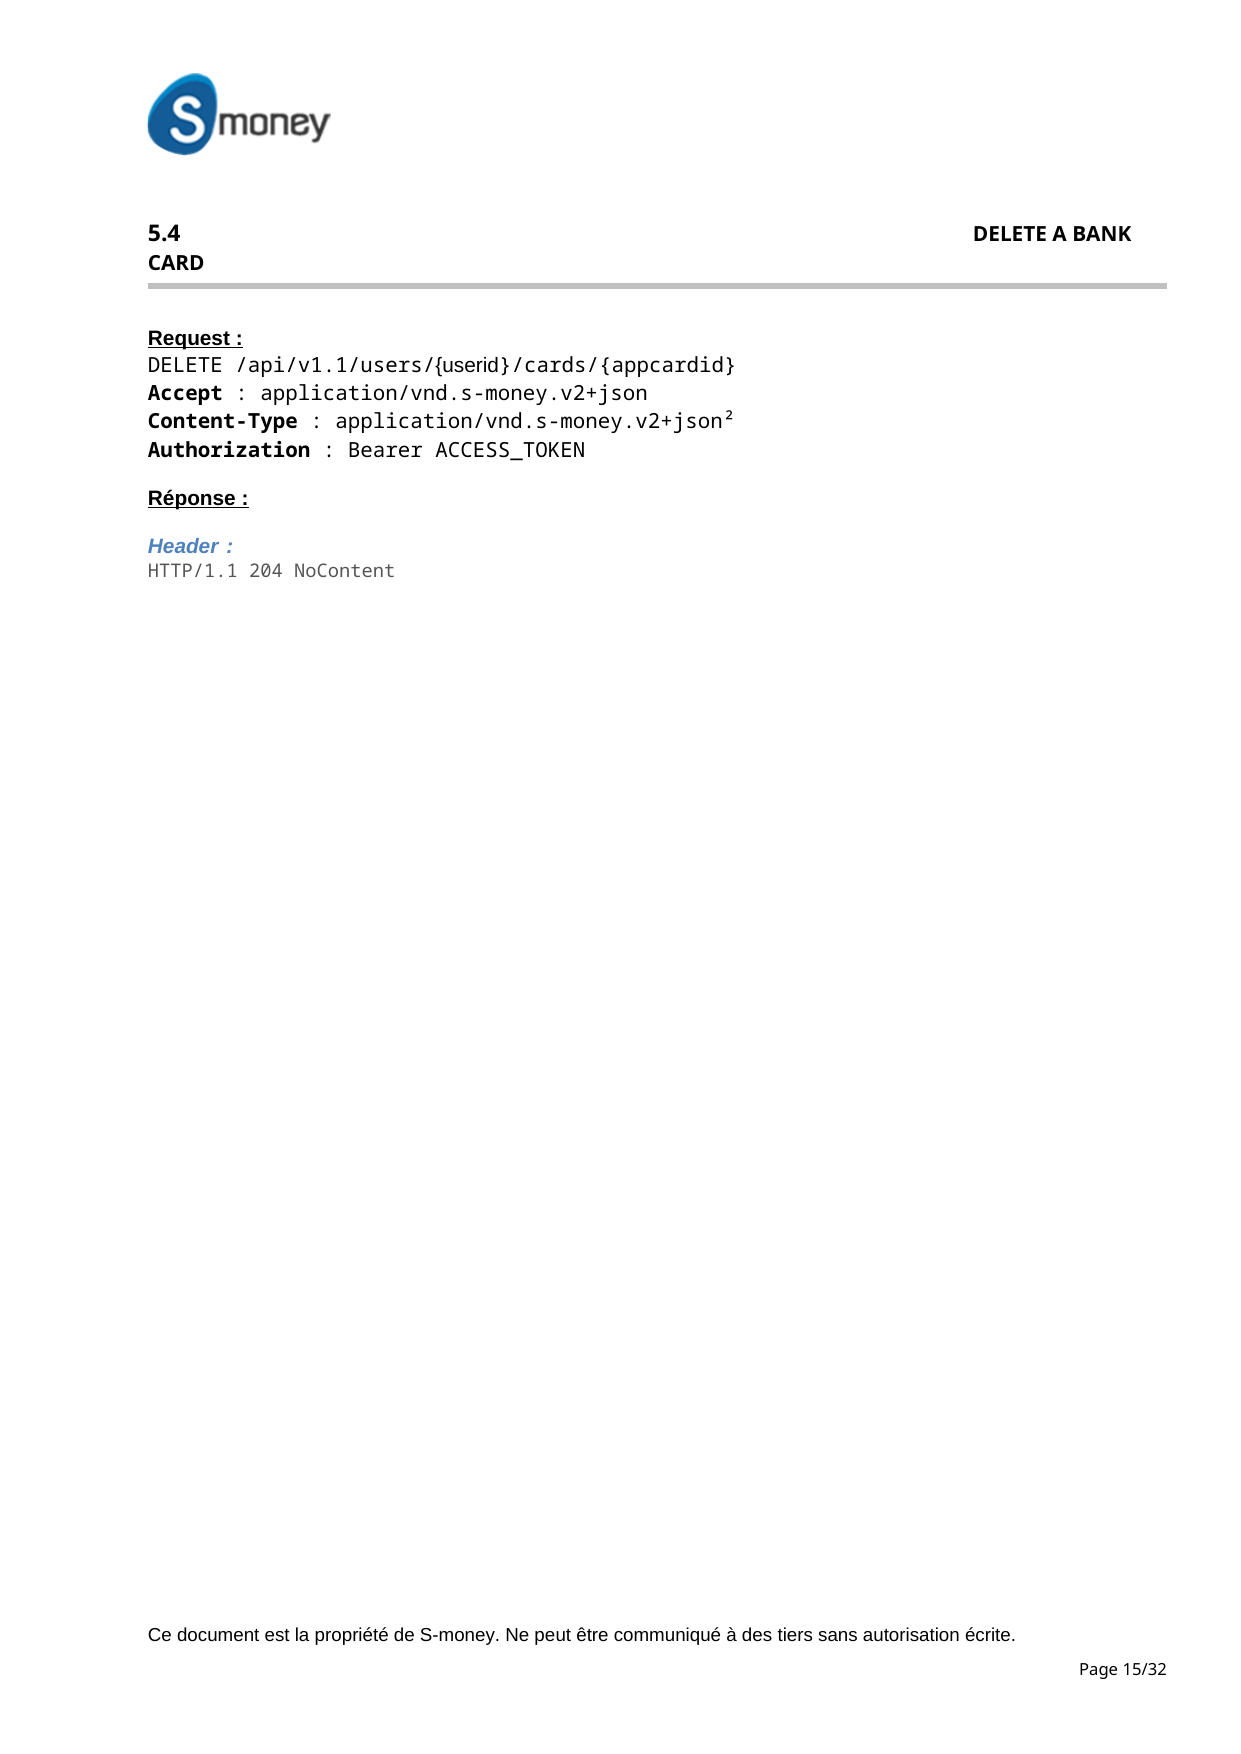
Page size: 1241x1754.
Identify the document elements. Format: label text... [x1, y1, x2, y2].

text Authorization : Bearer ACCESS_TOKEN [148, 435, 1167, 463]
text HTTP/1.1 204 NoContent [148, 557, 1167, 583]
text Content-Type : application/vnd.s-money.v2+json² [148, 407, 1167, 435]
text Request : [148, 326, 1167, 350]
text Header : [148, 533, 1167, 557]
picture [147, 73, 331, 156]
subtitle Delete a bank card [148, 217, 1167, 283]
text DELETE /api/v1.1/users/{userid}/cards/{appcardid} [148, 350, 1167, 378]
text Accept : application/vnd.s-money.v2+json [148, 378, 1167, 407]
text Réponse : [148, 486, 1167, 509]
